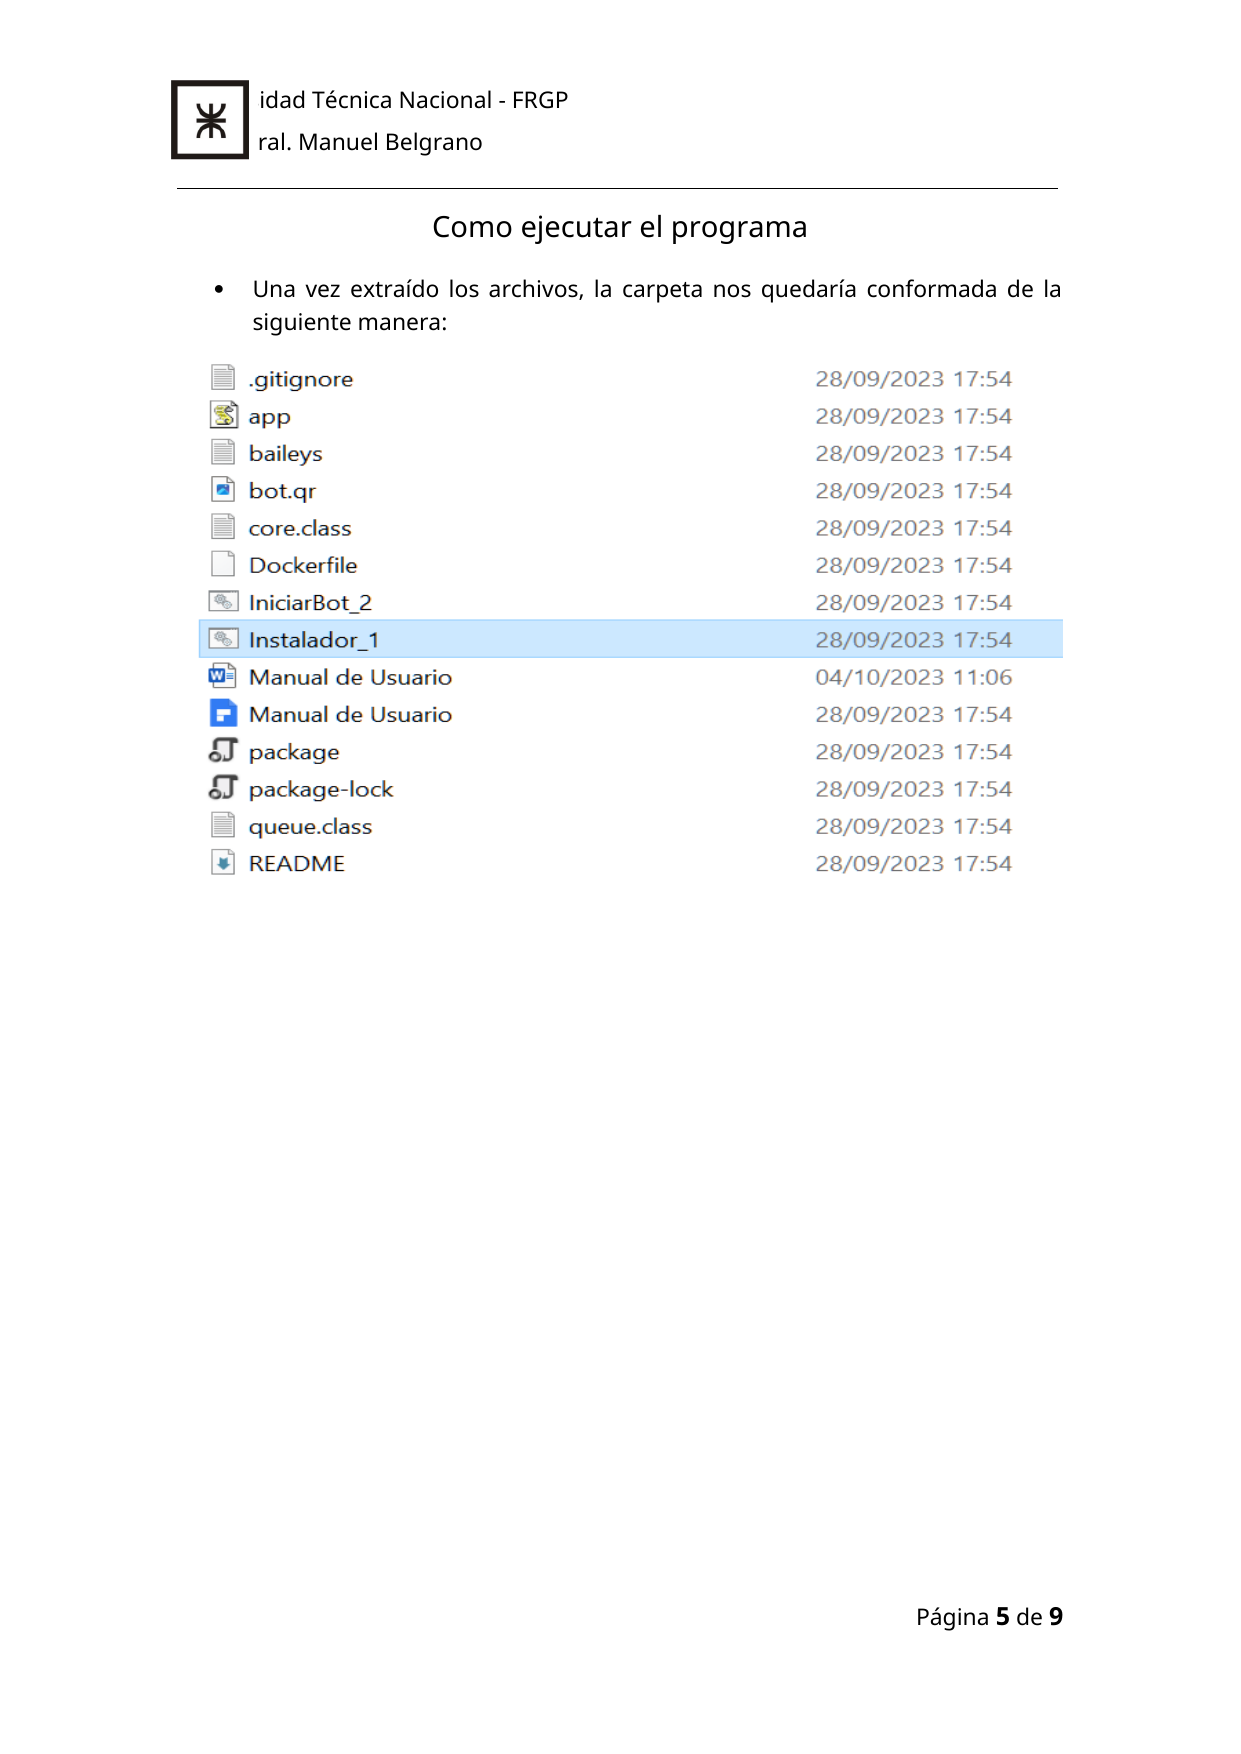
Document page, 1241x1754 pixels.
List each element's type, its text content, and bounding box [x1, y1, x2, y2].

picture [158, 68, 258, 165]
picture [177, 355, 1063, 898]
subtitle Como ejecutar el programa [177, 207, 1063, 246]
list Una vez extraído los archivos, la carpeta nos quedaría conformada de la siguiente manera: [215, 273, 1063, 337]
